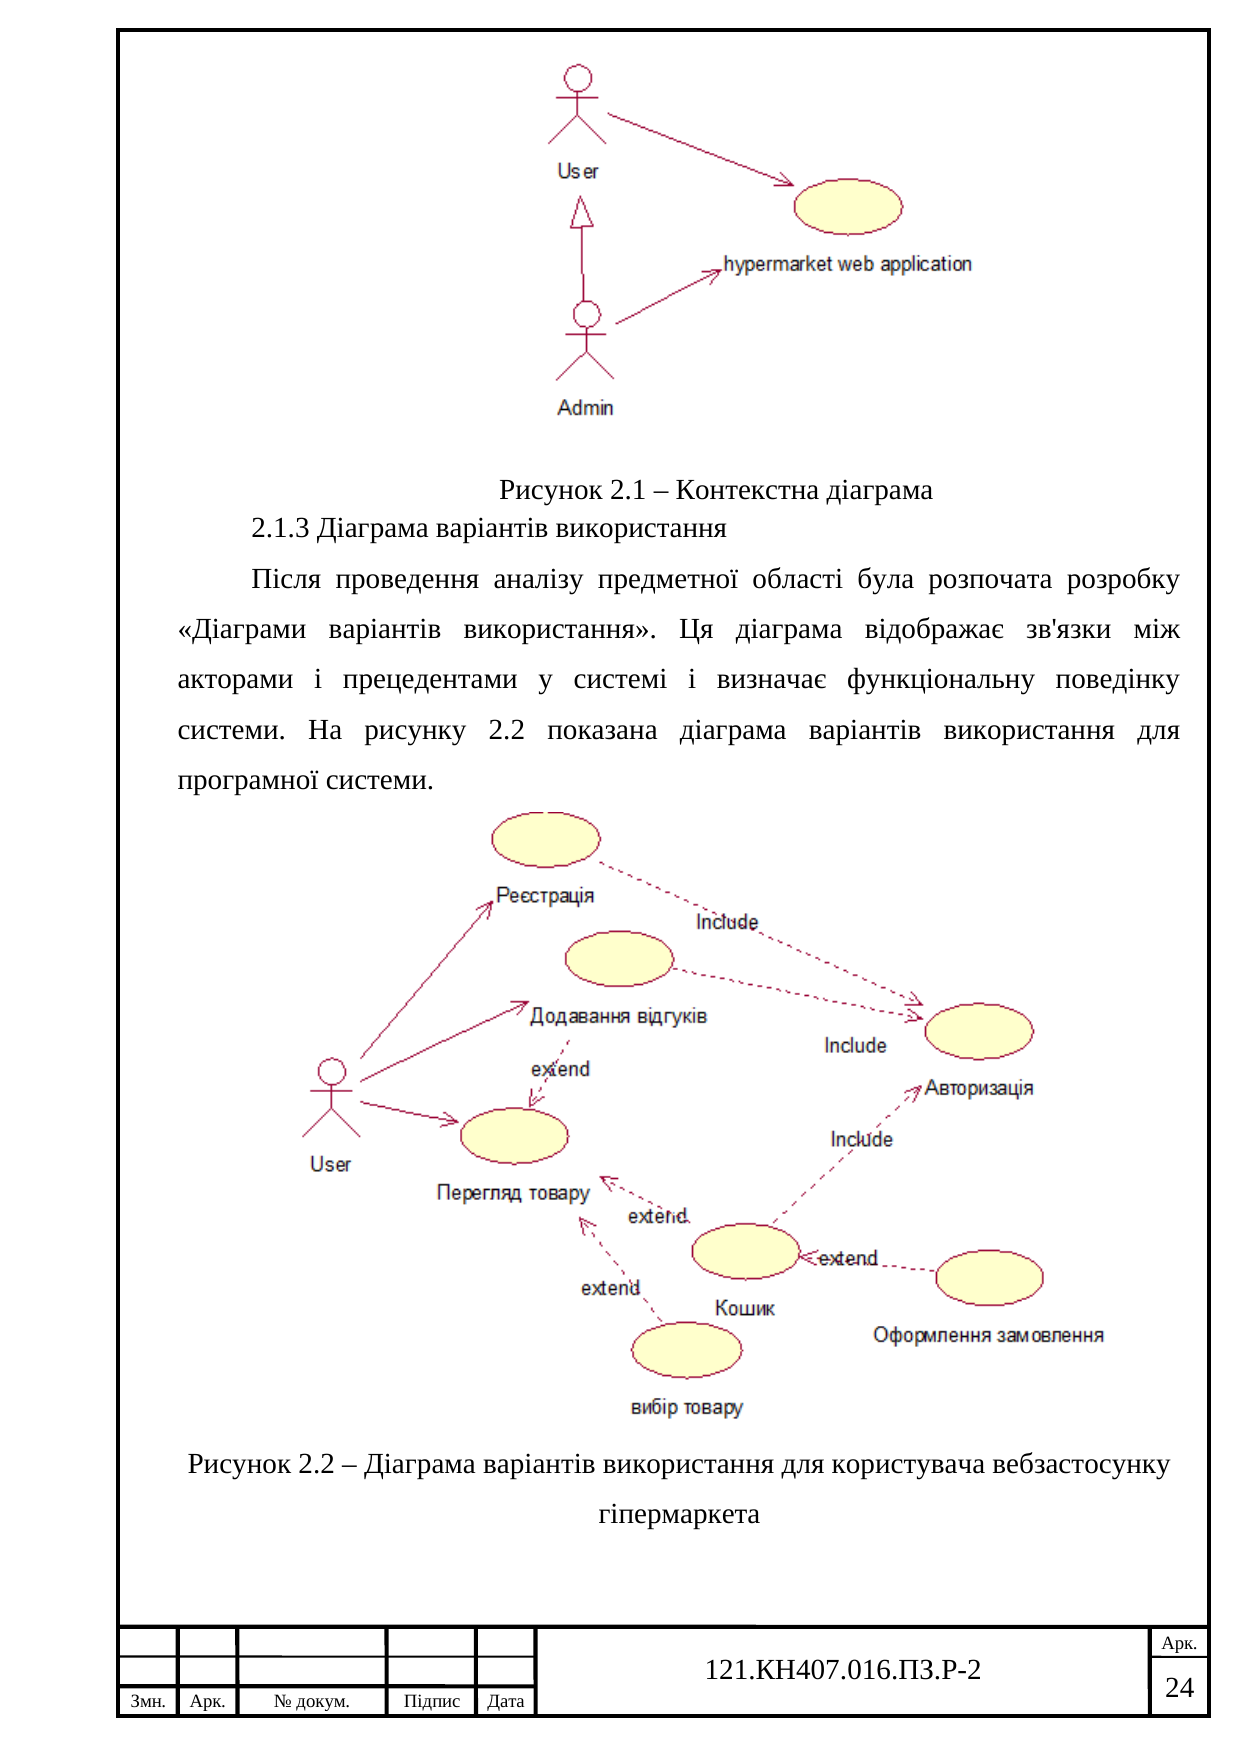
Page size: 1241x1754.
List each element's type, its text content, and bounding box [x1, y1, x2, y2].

picture [201, 812, 1158, 1430]
text Після проведення аналізу предметної області була розпочата розробку «Діаграми варіантів використання». Ця діаграма відображає зв'язки між акторами і прецедентами у системі і визначає функціональну поведінку системи. На рисунку 2.2 показана діаграма варіантів використання для програмної системи. [177, 561, 1181, 796]
picture [370, 59, 1062, 467]
text Рисунок 2.1 – Контекстна діаграма [177, 472, 1181, 506]
subtitle 2.1.3 Діаграма варіантів використання [177, 511, 1181, 544]
text Рисунок 2.2 – Діаграма варіантів використання для користувача вебзастосунку гіпермаркета [177, 1446, 1181, 1530]
